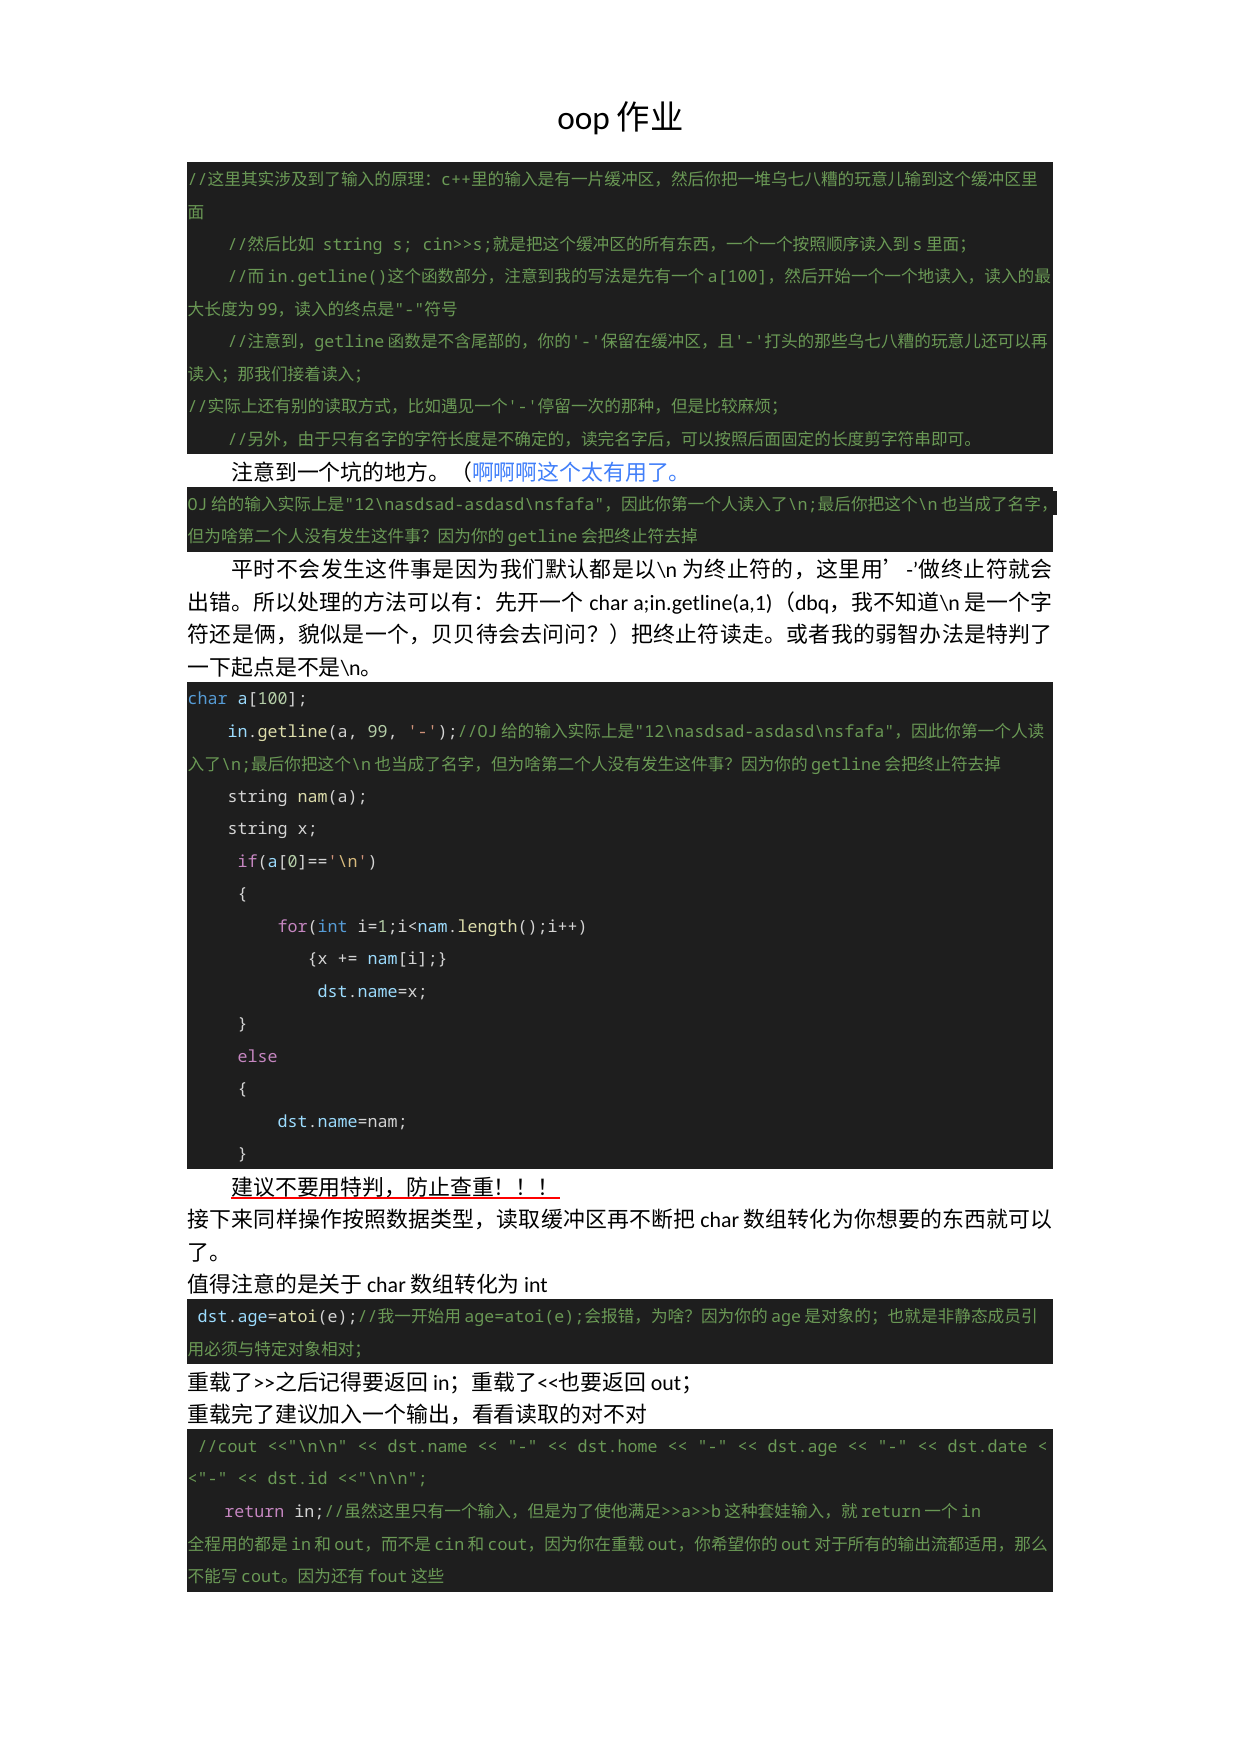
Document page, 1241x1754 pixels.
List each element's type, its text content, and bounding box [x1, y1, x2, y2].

text { [187, 1072, 1053, 1104]
text else [187, 1039, 1053, 1072]
text string nam(a); [187, 779, 1053, 812]
text dst.age=atoi(e);//我一开始用age=atoi(e);会报错，为啥？因为你的age是对象的；也就是非静态成员引用必须与特定对象相对； [187, 1299, 1053, 1364]
text //这里其实涉及到了输入的原理：c++里的输入是有一片缓冲区，然后你把一堆乌七八糟的玩意儿输到这个缓冲区里面 [187, 162, 1053, 227]
list 接下来同样操作按照数据类型，读取缓冲区再不断把char数组转化为你想要的东西就可以了。 [187, 1202, 1053, 1267]
text dst.name=nam; [187, 1104, 1053, 1137]
text in.getline(a, 99, '-');//OJ给的输入实际上是"12\nasdsad-asdasd\nsfafa"，因此你第一个人读入了\n;最后你把这个\n也当成了名字，但为啥第二个人没有发生这件事？因为你的getline会把终止符去掉 [187, 714, 1053, 779]
text for(int i=1;i<nam.length();i++) [187, 909, 1053, 942]
text return in;//虽然这里只有一个输入，但是为了使他满足>>a>>b这种套娃输入，就return一个in [187, 1494, 1053, 1527]
text //然后比如 string s; cin>>s;就是把这个缓冲区的所有东西，一个一个按照顺序读入到s里面； [187, 227, 1053, 259]
text //实际上还有别的读取方式，比如遇见一个'-'停留一次的那种，但是比较麻烦； [187, 389, 1053, 422]
list 重载完了建议加入一个输出，看看读取的对不对 [187, 1397, 1053, 1429]
text //而in.getline()这个函数部分，注意到我的写法是先有一个a[100]，然后开始一个一个地读入，读入的最大长度为99，读入的终点是"-"符号 [187, 259, 1053, 324]
text if(a[0]=='\n') [187, 844, 1053, 877]
list 平时不会发生这件事是因为我们默认都是以\n为终止符的，这里用’-’做终止符就会出错。所以处理的方法可以有：先开一个char a;in.getline(a,1)（dbq，我不知道\n是一个字符还是俩，貌似是一个，贝贝待会去问问？）把终止符读走。或者我的弱智办法是特判了一下起点是不是\n。 [187, 552, 1053, 682]
text string x; [187, 812, 1053, 844]
list 注意到一个坑的地方。（啊啊啊这个太有用了。 [187, 454, 1053, 487]
text } [187, 1137, 1053, 1169]
list 重载了>>之后记得要返回 in；重载了<<也要返回out； [187, 1364, 1053, 1397]
list 值得注意的是关于char数组转化为int [187, 1267, 1053, 1299]
text dst.name=x; [187, 974, 1053, 1007]
text //cout <<"\n\n" << dst.name << "-" << dst.home << "-" << dst.age << "-" << dst.date <<"-" << dst.id <<"\n\n"; [187, 1429, 1053, 1494]
text { [187, 877, 1053, 909]
text char a[100]; [187, 682, 1053, 714]
text //注意到，getline函数是不含尾部的，你的'-'保留在缓冲区，且'-'打头的那些乌七八糟的玩意儿还可以再读入；那我们接着读入； [187, 324, 1053, 389]
list 建议不要用特判，防止查重！！！ [187, 1169, 1053, 1202]
text {x += nam[i];} [187, 942, 1053, 974]
text OJ给的输入实际上是"12\nasdsad-asdasd\nsfafa"，因此你第一个人读入了\n;最后你把这个\n也当成了名字，但为啥第二个人没有发生这件事？因为你的getline会把终止符去掉 [187, 487, 1053, 552]
text //另外，由于只有名字的字符长度是不确定的，读完名字后，可以按照后面固定的长度剪字符串即可。 [187, 422, 1053, 454]
text } [187, 1007, 1053, 1039]
text 全程用的都是in和out，而不是cin和cout，因为你在重载out，你希望你的out对于所有的输出流都适用，那么不能写cout。因为还有fout这些 [187, 1527, 1053, 1592]
